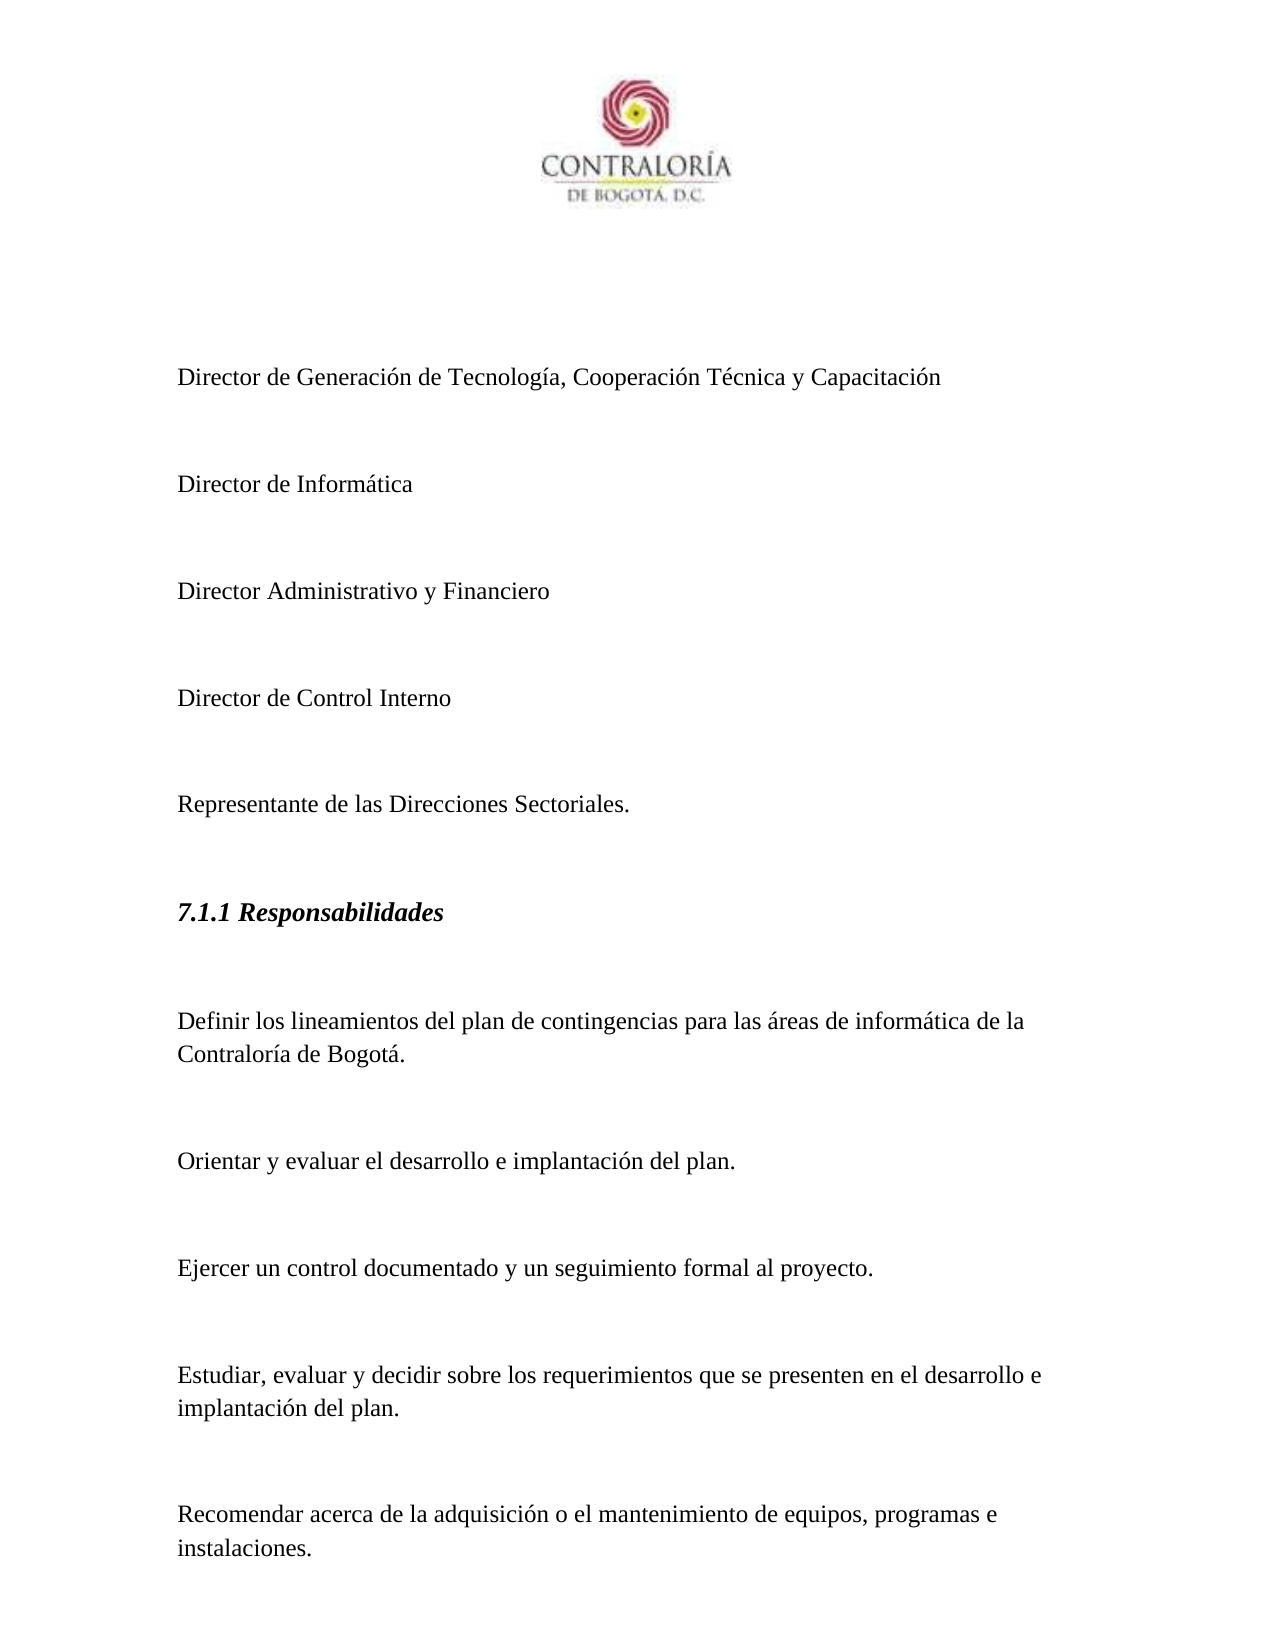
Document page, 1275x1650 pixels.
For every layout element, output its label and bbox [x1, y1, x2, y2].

picture [541, 74, 734, 209]
